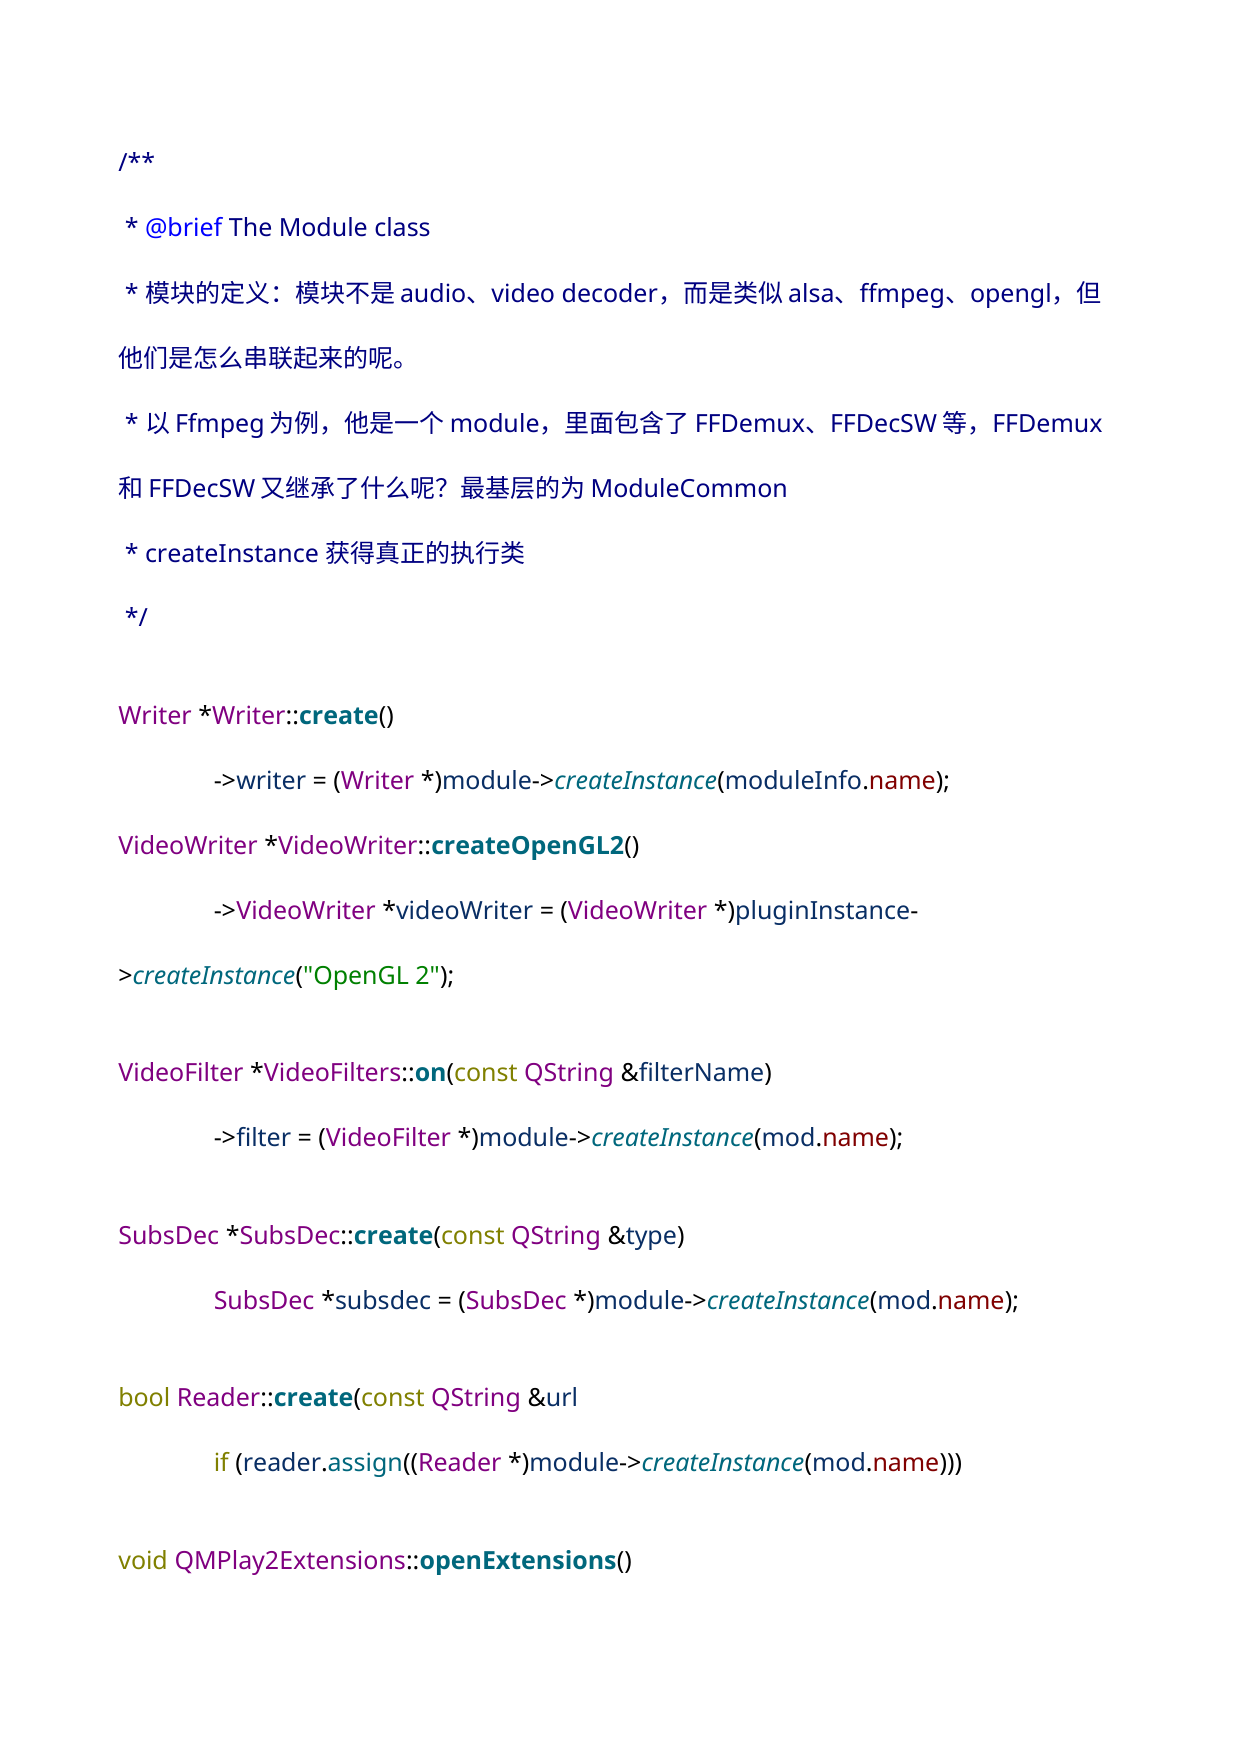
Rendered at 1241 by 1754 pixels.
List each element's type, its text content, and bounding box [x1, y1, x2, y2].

text ->VideoWriter *videoWriter = (VideoWriter *)pluginInstance->createInstance("OpenGL 2"); [118, 877, 1122, 1007]
text Writer *Writer::create() [118, 682, 1122, 747]
text ->writer = (Writer *)module->createInstance(moduleInfo.name); [118, 747, 1122, 812]
text * 模块的定义：模块不是audio、video decoder，而是类似alsa、ffmpeg、opengl，但他们是怎么串联起来的呢。 [118, 259, 1122, 389]
text bool Reader::create(const QString &url [118, 1364, 1122, 1429]
text void QMPlay2Extensions::openExtensions() [118, 1527, 1122, 1592]
text SubsDec *subsdec = (SubsDec *)module->createInstance(mod.name); [118, 1267, 1122, 1332]
text */ [118, 584, 1122, 649]
text VideoFilter *VideoFilters::on(const QString &filterName) [118, 1039, 1122, 1104]
text VideoWriter *VideoWriter::createOpenGL2() [118, 812, 1122, 877]
text if (reader.assign((Reader *)module->createInstance(mod.name))) [118, 1429, 1122, 1494]
text * 以Ffmpeg为例，他是一个module，里面包含了FFDemux、FFDecSW等，FFDemux和FFDecSW又继承了什么呢？最基层的为ModuleCommon [118, 389, 1122, 519]
text /** [118, 129, 1122, 194]
text SubsDec *SubsDec::create(const QString &type) [118, 1202, 1122, 1267]
text ->filter = (VideoFilter *)module->createInstance(mod.name); [118, 1104, 1122, 1169]
text * @brief The Module class [118, 194, 1122, 259]
text * createInstance 获得真正的执行类 [118, 519, 1122, 584]
